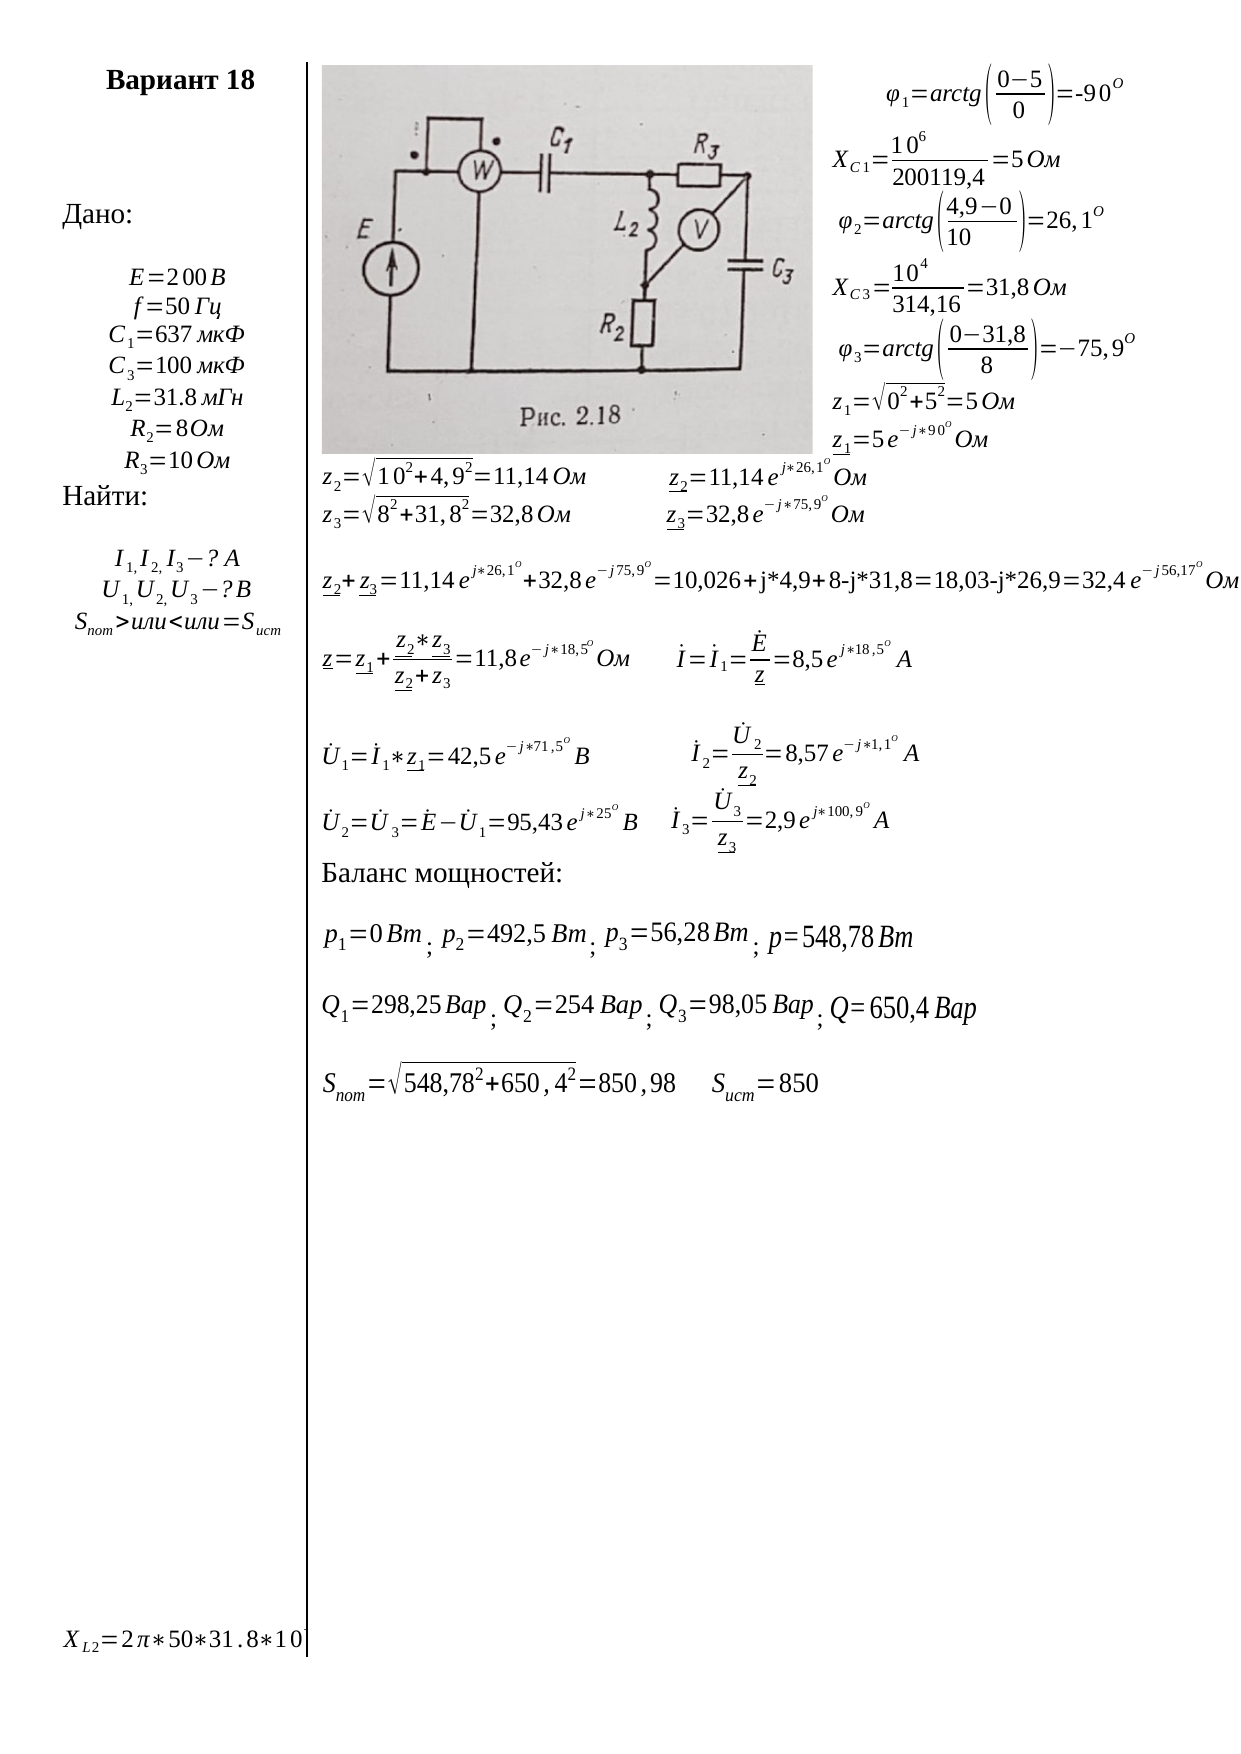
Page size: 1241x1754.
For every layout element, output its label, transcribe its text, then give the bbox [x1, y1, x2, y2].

text ; ; ; [321, 989, 1178, 1032]
text Дано: [62, 196, 292, 230]
text Вариант 18 [62, 62, 292, 96]
text ; ; ; [321, 917, 1178, 960]
text Найти: [62, 478, 292, 511]
picture [321, 65, 813, 454]
text Баланс мощностей: [321, 855, 1178, 888]
